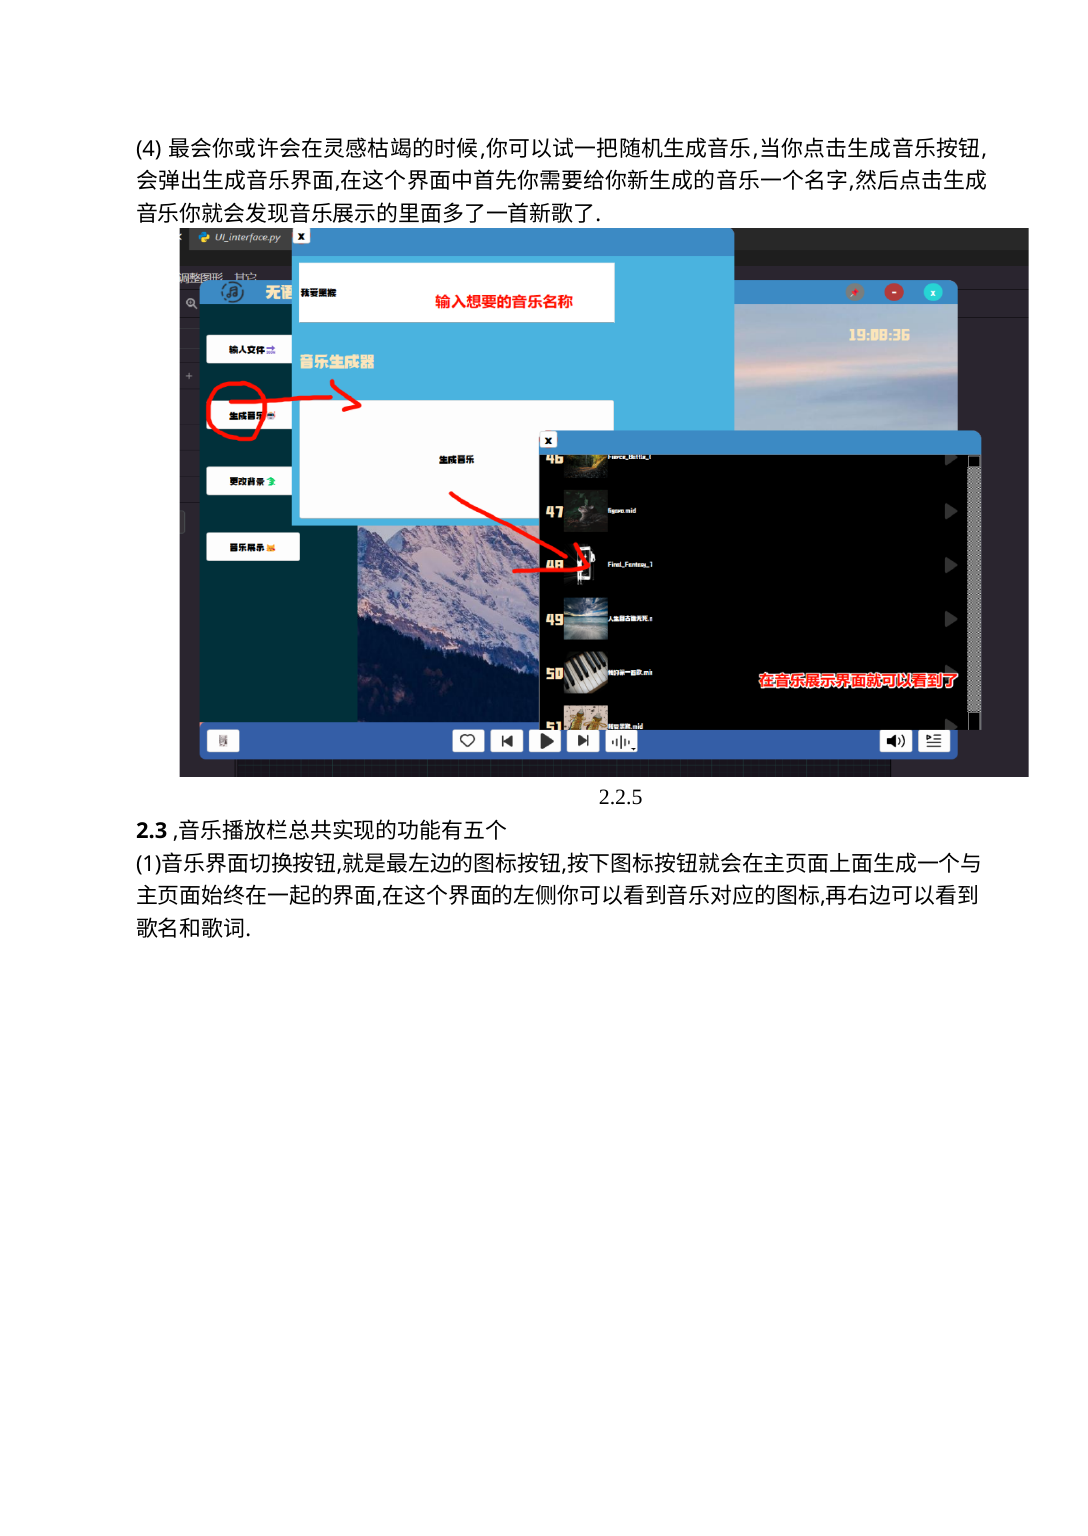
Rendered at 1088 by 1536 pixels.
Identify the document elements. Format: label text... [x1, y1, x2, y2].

picture [179, 228, 1029, 777]
text 2.3 ,音乐播放栏总共实现的功能有五个 [136, 813, 987, 846]
list 最会你或许会在灵感枯竭的时候,你可以试一把随机生成音乐,当你点击生成音乐按钮,会弹出生成音乐界面,在这个界面中首先你需要给你新生成的音乐一个名字,然后点击生成音乐你就会发现音乐展示的里面多了一首新歌了. [136, 131, 987, 228]
text (1)音乐界面切换按钮,就是最左边的图标按钮,按下图标按钮就会在主页面上面生成一个与主页面始终在一起的界面,在这个界面的左侧你可以看到音乐对应的图标,再右边可以看到歌名和歌词. [136, 846, 987, 943]
text 2.2.5 [136, 781, 987, 813]
